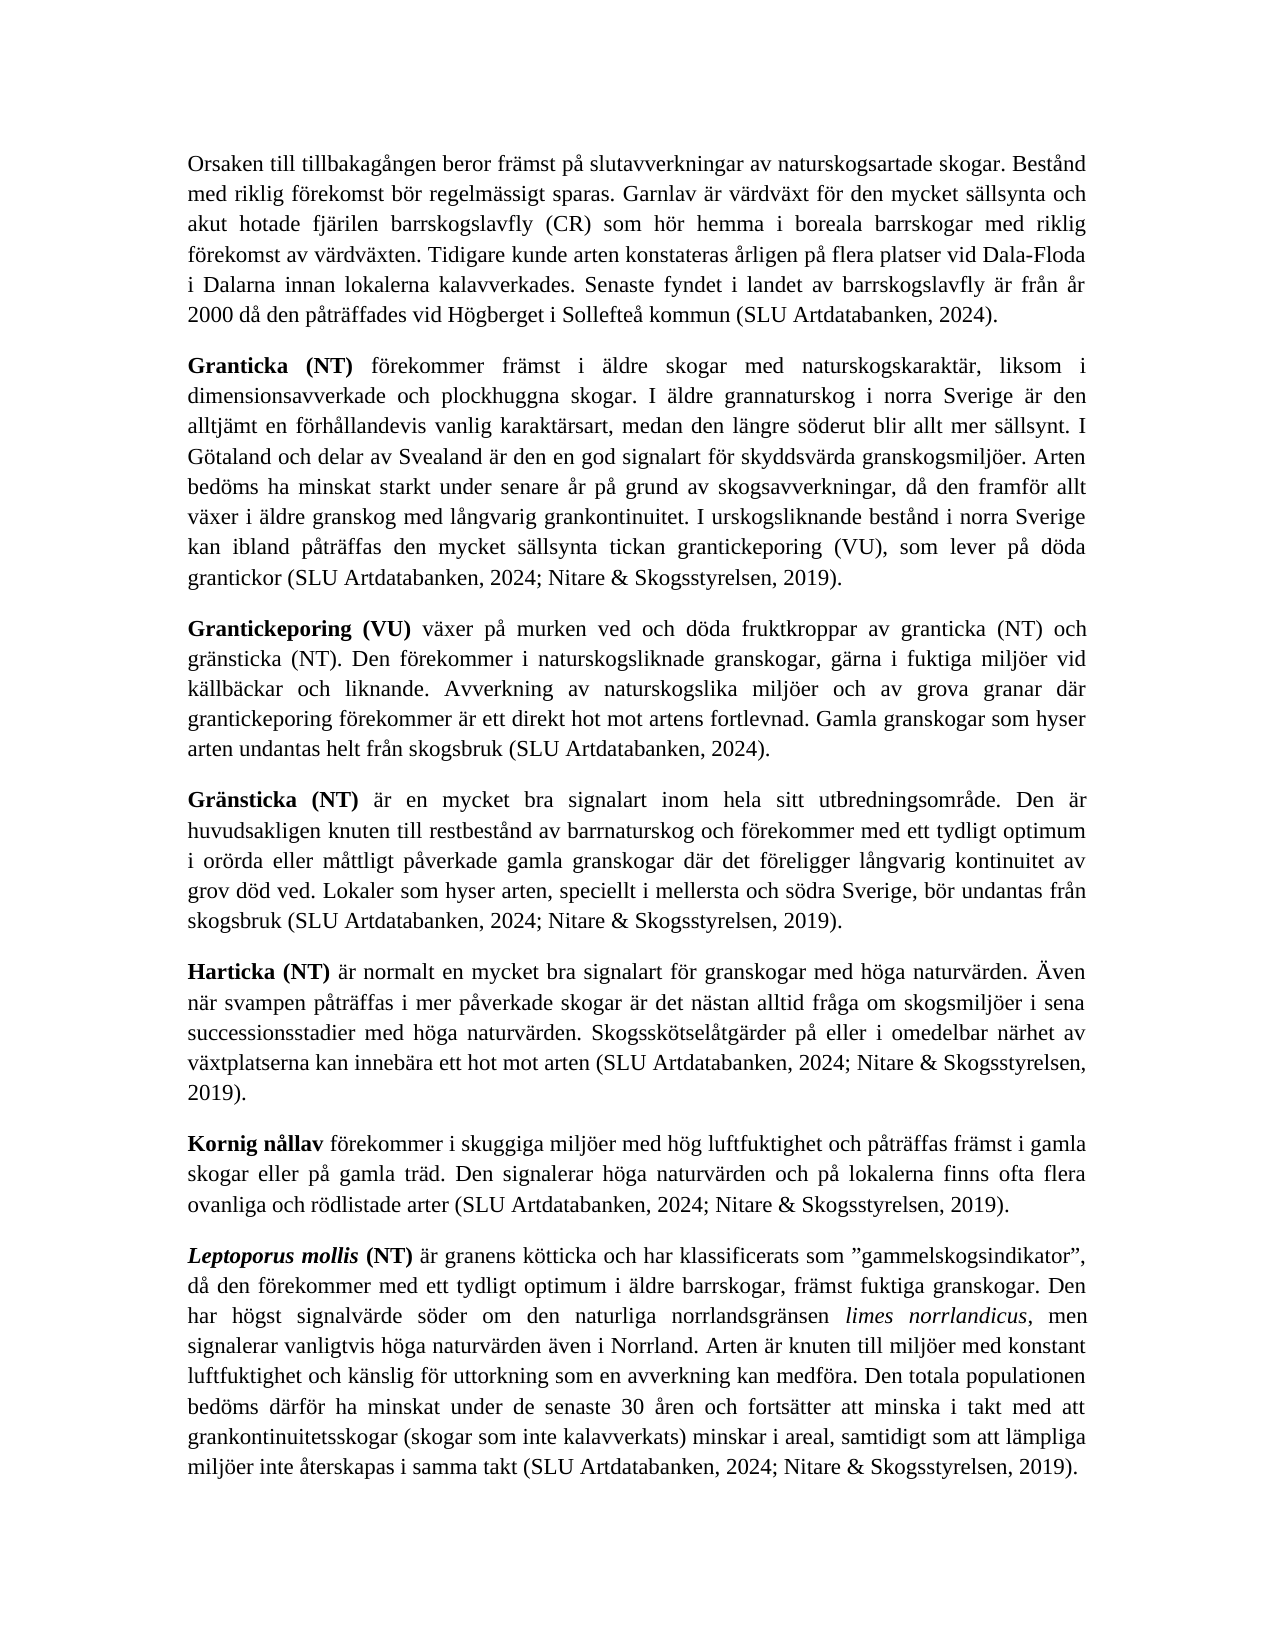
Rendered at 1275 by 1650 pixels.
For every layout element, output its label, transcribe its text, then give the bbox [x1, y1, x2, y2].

text Harticka (NT) är normalt en mycket bra signalart för granskogar med höga naturvärden. Även när svampen påträffas i mer påverkade skogar är det nästan alltid fråga om skogsmiljöer i sena successionsstadier med höga naturvärden. Skogsskötselåtgärder på eller i omedelbar närhet av växtplatserna kan innebära ett hot mot arten (SLU Artdatabanken, 2024; Nitare & Skogsstyrelsen, 2019). [187, 958, 1087, 1106]
text Leptoporus mollis (NT) är granens kötticka och har klassificerats som ”gammelskogsindikator”, då den förekommer med ett tydligt optimum i äldre barrskogar, främst fuktiga granskogar. Den har högst signalvärde söder om den naturliga norrlandsgränsen limes norrlandicus, men signalerar vanligtvis höga naturvärden även i Norrland. Arten är knuten till miljöer med konstant luftfuktighet och känslig för uttorkning som en avverkning kan medföra. Den totala populationen bedöms därför ha minskat under de senaste 30 åren och fortsätter att minska i takt med att grankontinuitetsskogar (skogar som inte kalavverkats) minskar i areal, samtidigt som att lämpliga miljöer inte återskapas i samma takt (SLU Artdatabanken, 2024; Nitare & Skogsstyrelsen, 2019). [187, 1242, 1087, 1479]
text Grantickeporing (VU) växer på murken ved och döda fruktkroppar av granticka (NT) och gränsticka (NT). Den förekommer i naturskogsliknade granskogar, gärna i fuktiga miljöer vid källbäckar och liknande. Avverkning av naturskogslika miljöer och av grova granar där grantickeporing förekommer är ett direkt hot mot artens fortlevnad. Gamla granskogar som hyser arten undantas helt från skogsbruk (SLU Artdatabanken, 2024). [187, 614, 1087, 762]
text Granticka (NT) förekommer främst i äldre skogar med naturskogskaraktär, liksom i dimensionsavverkade och plockhuggna skogar. I äldre grannaturskog i norra Sverige är den alltjämt en förhållandevis vanlig karaktärsart, medan den längre söderut blir allt mer sällsynt. I Götaland och delar av Svealand är den en god signalart för skyddsvärda granskogsmiljöer. Arten bedöms ha minskat starkt under senare år på grund av skogsavverkningar, då den framför allt växer i äldre granskog med långvarig grankontinuitet. I urskogsliknande bestånd i norra Sverige kan ibland påträffas den mycket sällsynta tickan grantickeporing (VU), som lever på döda grantickor (SLU Artdatabanken, 2024; Nitare & Skogsstyrelsen, 2019). [187, 352, 1087, 590]
text Kornig nållav förekommer i skuggiga miljöer med hög luftfuktighet och påträffas främst i gamla skogar eller på gamla träd. Den signalerar höga naturvärden och på lokalerna finns ofta flera ovanliga och rödlistade arter (SLU Artdatabanken, 2024; Nitare & Skogsstyrelsen, 2019). [187, 1130, 1087, 1217]
text Gränsticka (NT) är en mycket bra signalart inom hela sitt utbredningsområde. Den är huvudsakligen knuten till restbestånd av barrnaturskog och förekommer med ett tydligt optimum i orörda eller måttligt påverkade gamla granskogar där det föreligger långvarig kontinuitet av grov död ved. Lokaler som hyser arten, speciellt i mellersta och södra Sverige, bör undantas från skogsbruk (SLU Artdatabanken, 2024; Nitare & Skogsstyrelsen, 2019). [187, 786, 1087, 934]
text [187, 150, 1087, 327]
